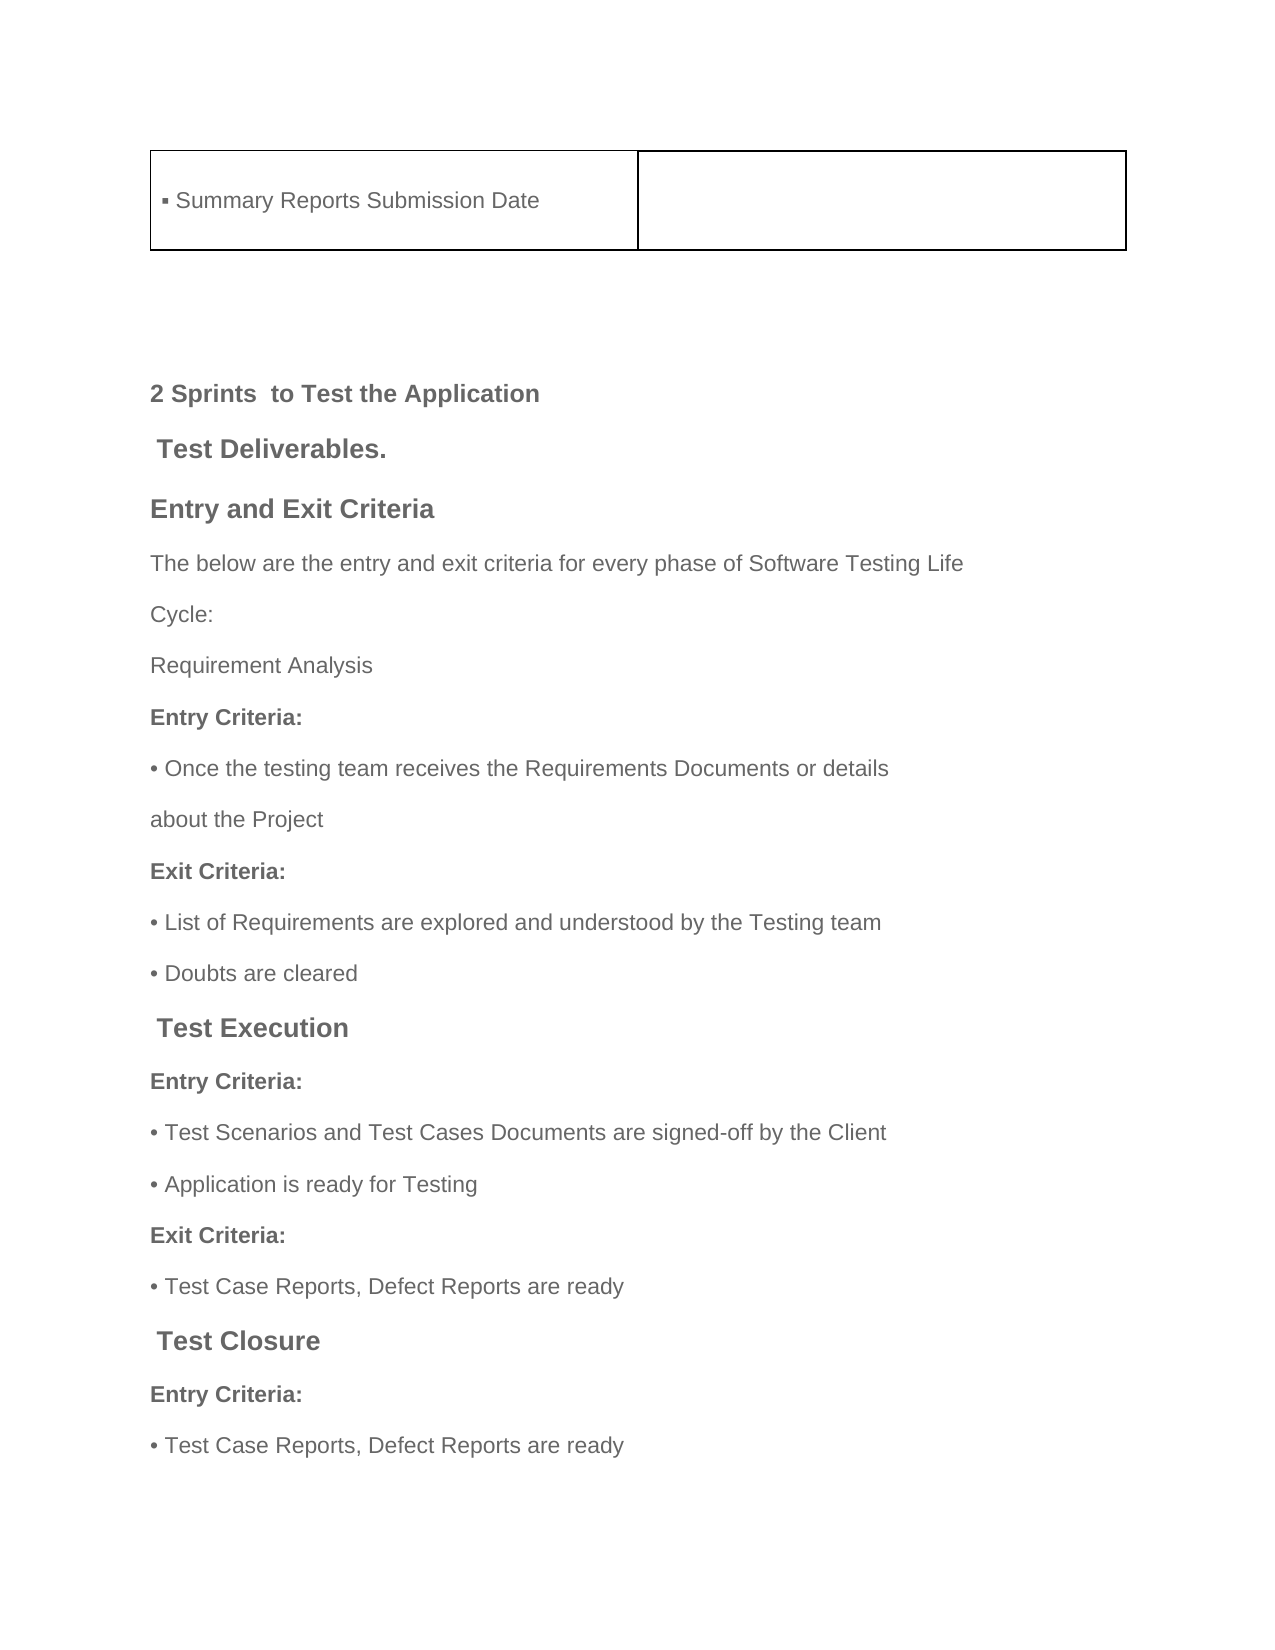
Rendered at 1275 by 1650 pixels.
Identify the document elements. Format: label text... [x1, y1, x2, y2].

text about the Project [150, 806, 1125, 833]
text Requirement Analysis [150, 652, 1125, 678]
text • List of Requirements are explored and understood by the Testing team [150, 909, 1125, 935]
subtitle Entry Criteria: [150, 703, 1125, 730]
text • Test Case Reports, Defect Reports are ready [150, 1273, 1125, 1300]
text The below are the entry and exit criteria for every phase of Software Testing Life [150, 549, 1125, 576]
text • Once the testing team receives the Requirements Documents or details [150, 755, 1125, 781]
text 2 Sprints to Test the Application [150, 379, 1125, 408]
text • Test Scenarios and Test Cases Documents are signed-off by the Client [150, 1119, 1125, 1146]
table_cell ▪ Summary Reports Submission Date [151, 151, 637, 249]
subtitle Entry and Exit Criteria [150, 493, 1125, 524]
text Test Execution [150, 1012, 1125, 1043]
subtitle Entry Criteria: [150, 1068, 1125, 1094]
text • Application is ready for Testing [150, 1171, 1125, 1197]
subtitle Exit Criteria: [150, 858, 1125, 884]
text Cycle: [150, 601, 1125, 627]
text Test Deliverables. [150, 433, 1125, 464]
text • Doubts are cleared [150, 960, 1125, 987]
text Test Closure [150, 1325, 1125, 1356]
subtitle Entry Criteria: [150, 1381, 1125, 1407]
table_cell [639, 152, 1125, 249]
subtitle Exit Criteria: [150, 1222, 1125, 1248]
text • Test Case Reports, Defect Reports are ready [150, 1432, 1125, 1459]
